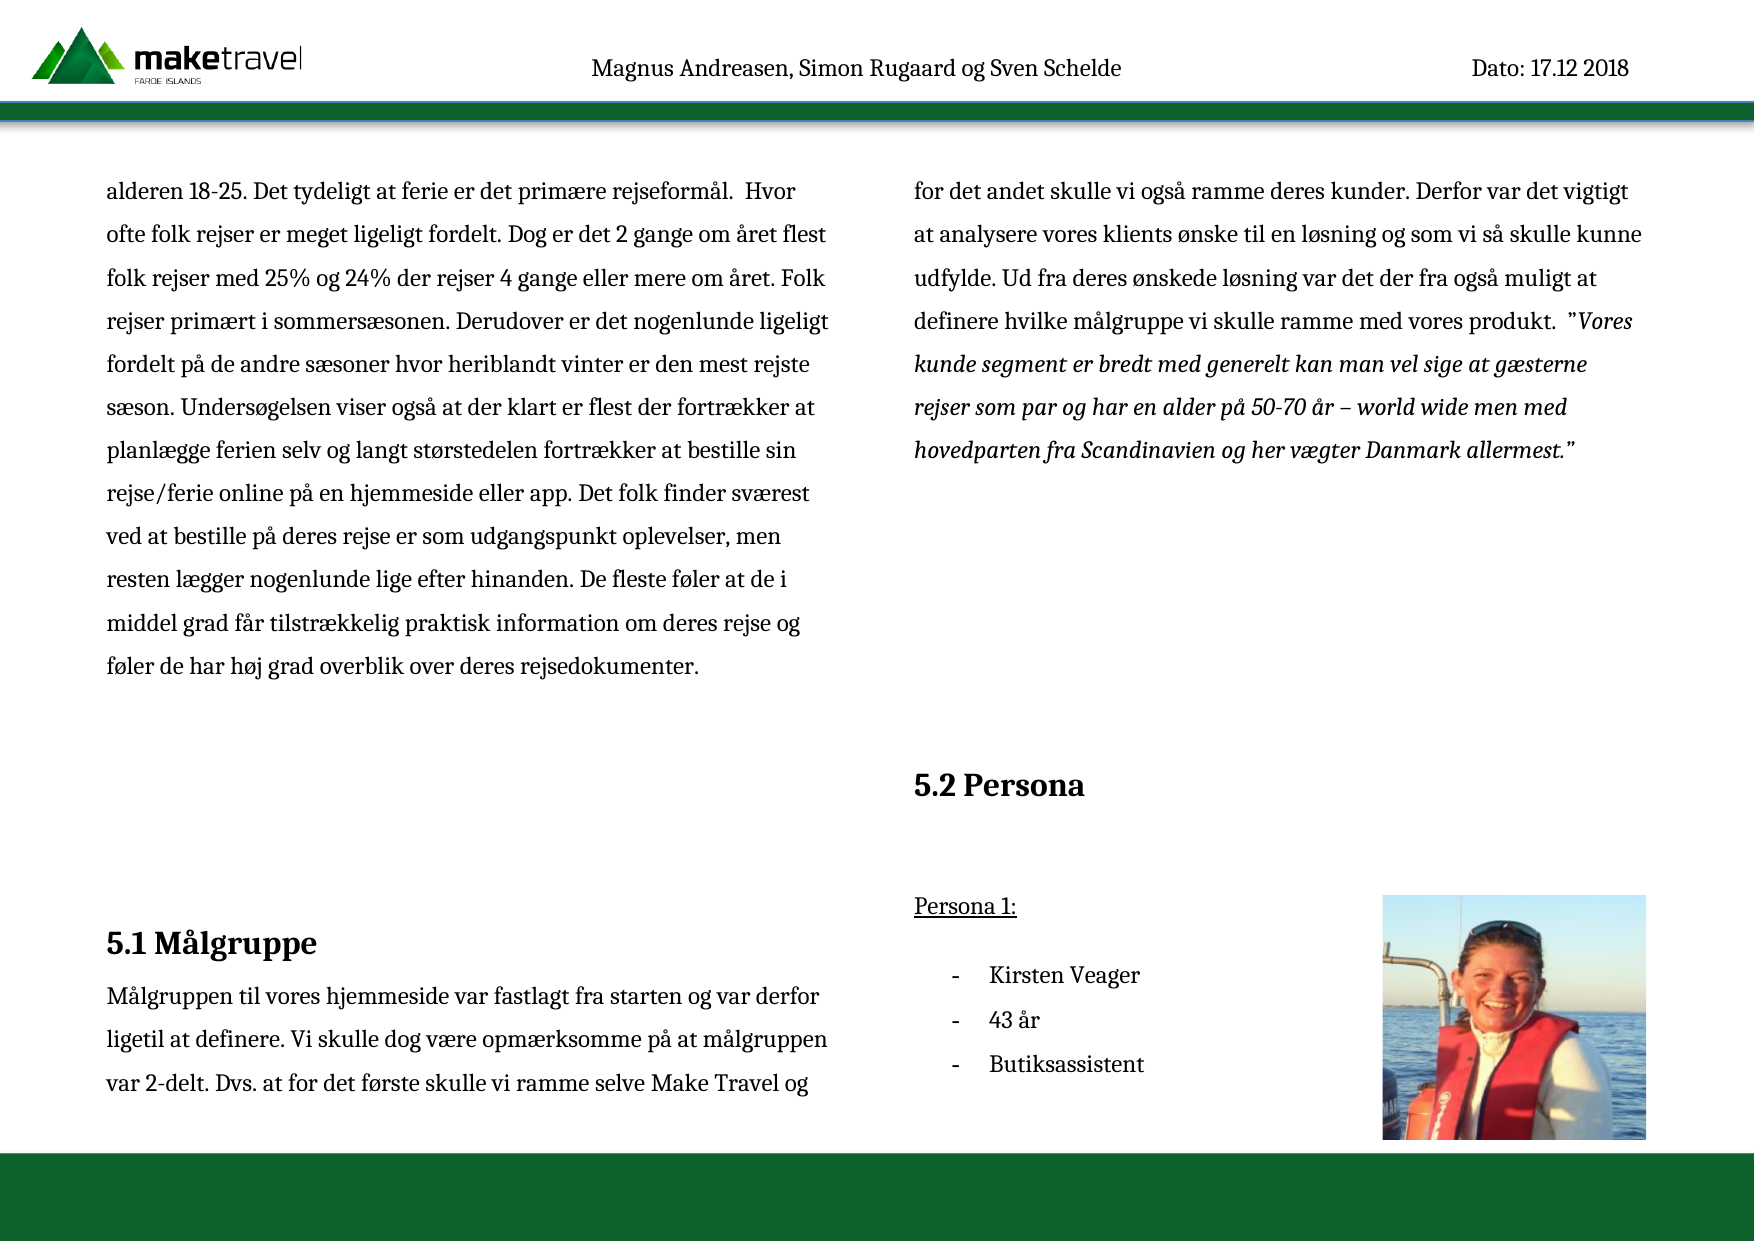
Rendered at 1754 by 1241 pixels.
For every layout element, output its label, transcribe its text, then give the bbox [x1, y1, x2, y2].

text 5.2 Persona [914, 767, 1648, 805]
picture [31, 27, 302, 84]
text 5.1 Målgruppe [106, 925, 840, 963]
text Persona 1: [914, 892, 1648, 921]
text Målgruppen til vores hjemmeside var fastlagt fra starten og var derfor ligetil at definere. Vi skulle dog være opmærksomme på at målgruppen var 2-delt. Dvs. at for det første skulle vi ramme selve Make Travel og for det andet skulle vi også ramme deres kunder. Derfor var det vigtigt at analysere vores klients ønske til en løsning og som vi så skulle kunne udfylde. Ud fra deres ønskede løsning var det der fra også muligt at definere hvilke målgruppe vi skulle ramme med vores produkt. ”Vores kunde segment er bredt med generelt kan man vel sige at gæsterne rejser som par og har en alder på 50-70 år – world wide men med hovedparten fra Scandinavien og her vægter Danmark allermest.” [106, 982, 840, 1097]
list Butiksassistent [951, 1049, 1382, 1079]
picture [1382, 895, 1647, 1140]
list 43 år [951, 1005, 1382, 1034]
text Målgruppen til vores hjemmeside var fastlagt fra starten og var derfor ligetil at definere. Vi skulle dog være opmærksomme på at målgruppen var 2-delt. Dvs. at for det første skulle vi ramme selve Make Travel og for det andet skulle vi også ramme deres kunder. Derfor var det vigtigt at analysere vores klients ønske til en løsning og som vi så skulle kunne udfylde. Ud fra deres ønskede løsning var det der fra også muligt at definere hvilke målgruppe vi skulle ramme med vores produkt. ”Vores kunde segment er bredt med generelt kan man vel sige at gæsterne rejser som par og har en alder på 50-70 år – world wide men med hovedparten fra Scandinavien og her vægter Danmark allermest.” [914, 177, 1648, 465]
list Kirsten Veager [951, 960, 1382, 990]
